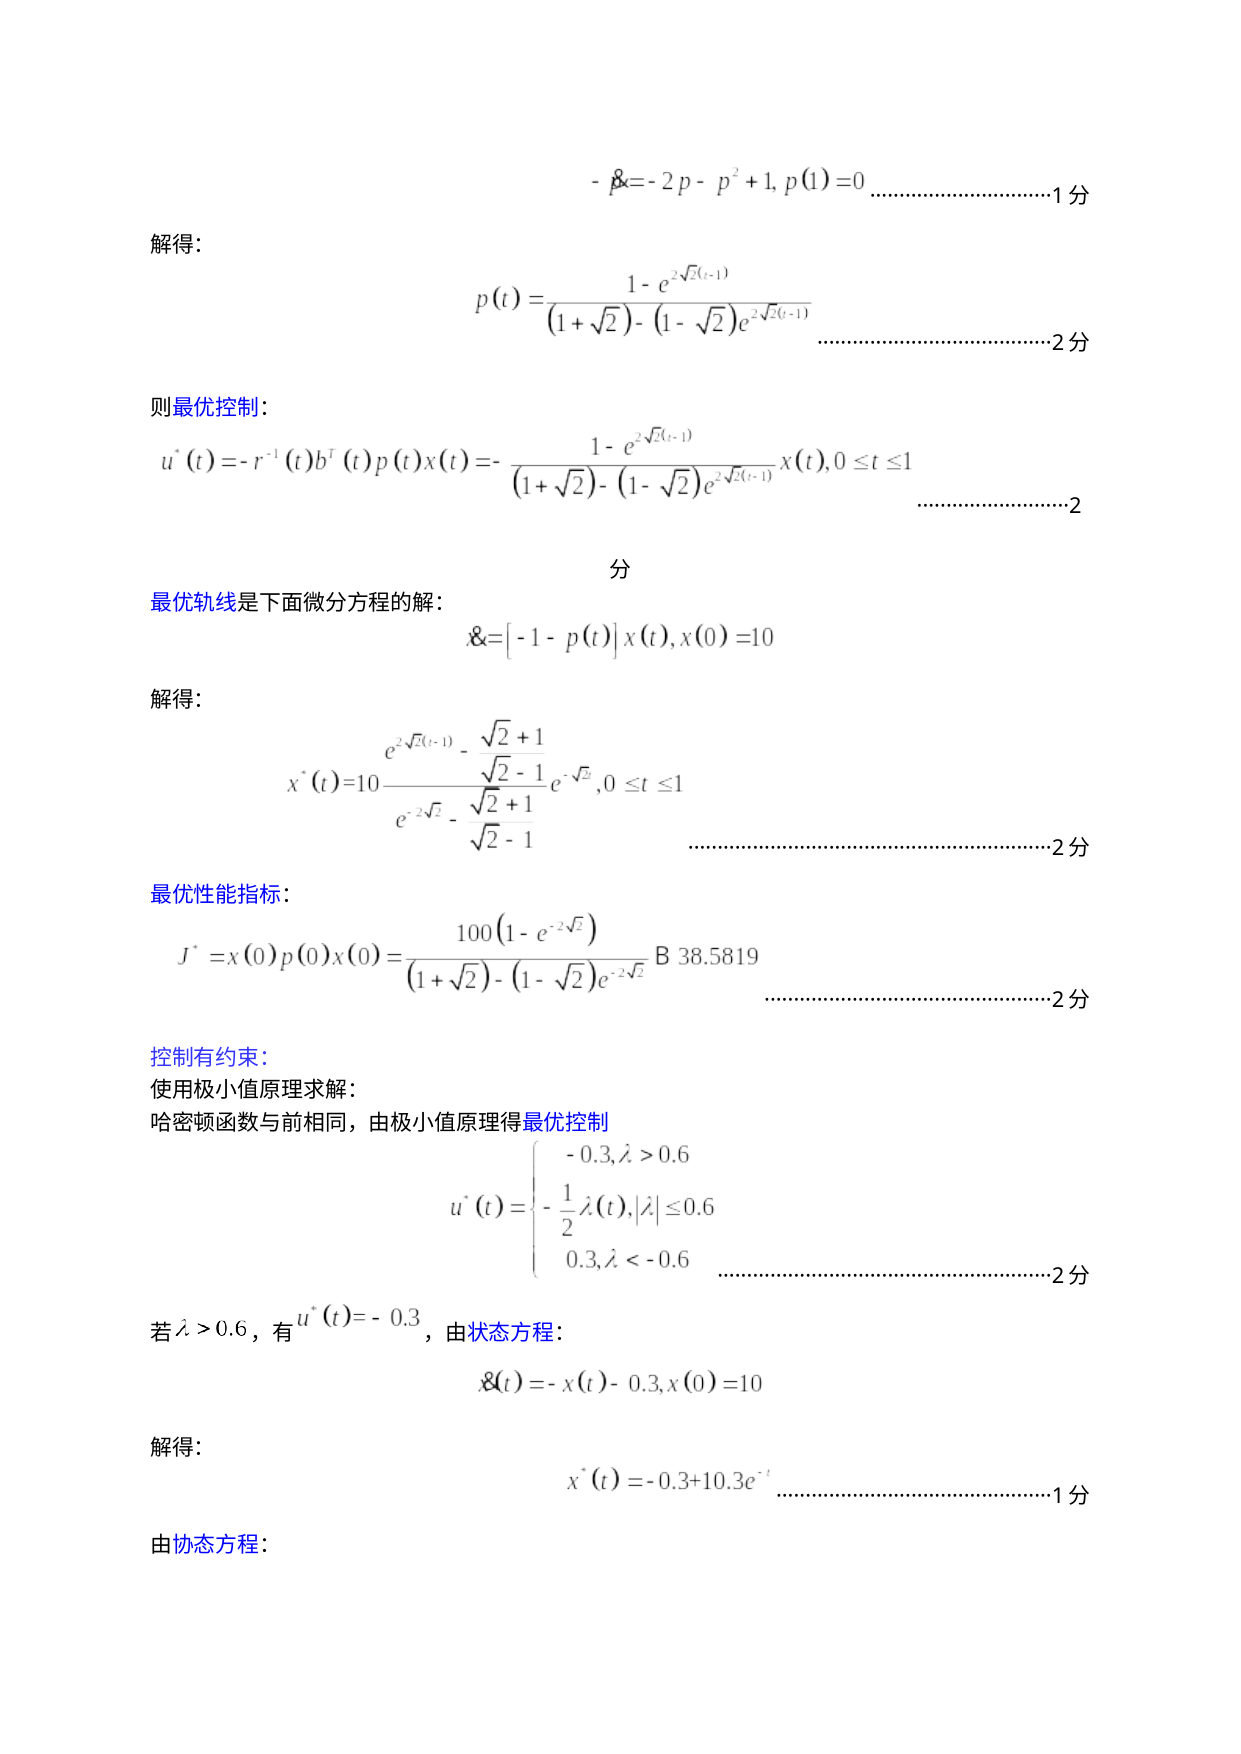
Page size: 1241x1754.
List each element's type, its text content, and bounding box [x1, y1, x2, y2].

text 解得： [150, 682, 1090, 714]
text ··························2分 [150, 422, 1090, 584]
text 控制有约束： [150, 1039, 1090, 1072]
text ···············································1分 [150, 1462, 1090, 1527]
text 最优轨线是下面微分方程的解： [150, 584, 1090, 617]
text 最优性能指标： [150, 877, 1090, 909]
text 哈密顿函数与前相同，由极小值原理得最优控制 [150, 1104, 1090, 1137]
text ·················································2分 [150, 909, 1090, 1039]
text 解得： [150, 1429, 1090, 1462]
text ······························································2分 [150, 714, 1090, 877]
text 解得： [150, 227, 1090, 259]
text ········································2分 [150, 259, 1090, 389]
text ·························································2分 [150, 1137, 1090, 1299]
text 则最优控制： [150, 389, 1090, 422]
text 由协态方程： [150, 1527, 1090, 1559]
text ·······························1分 [150, 162, 1090, 227]
text 若，有，由状态方程： [150, 1299, 1090, 1364]
text 使用极小值原理求解： [150, 1072, 1090, 1104]
